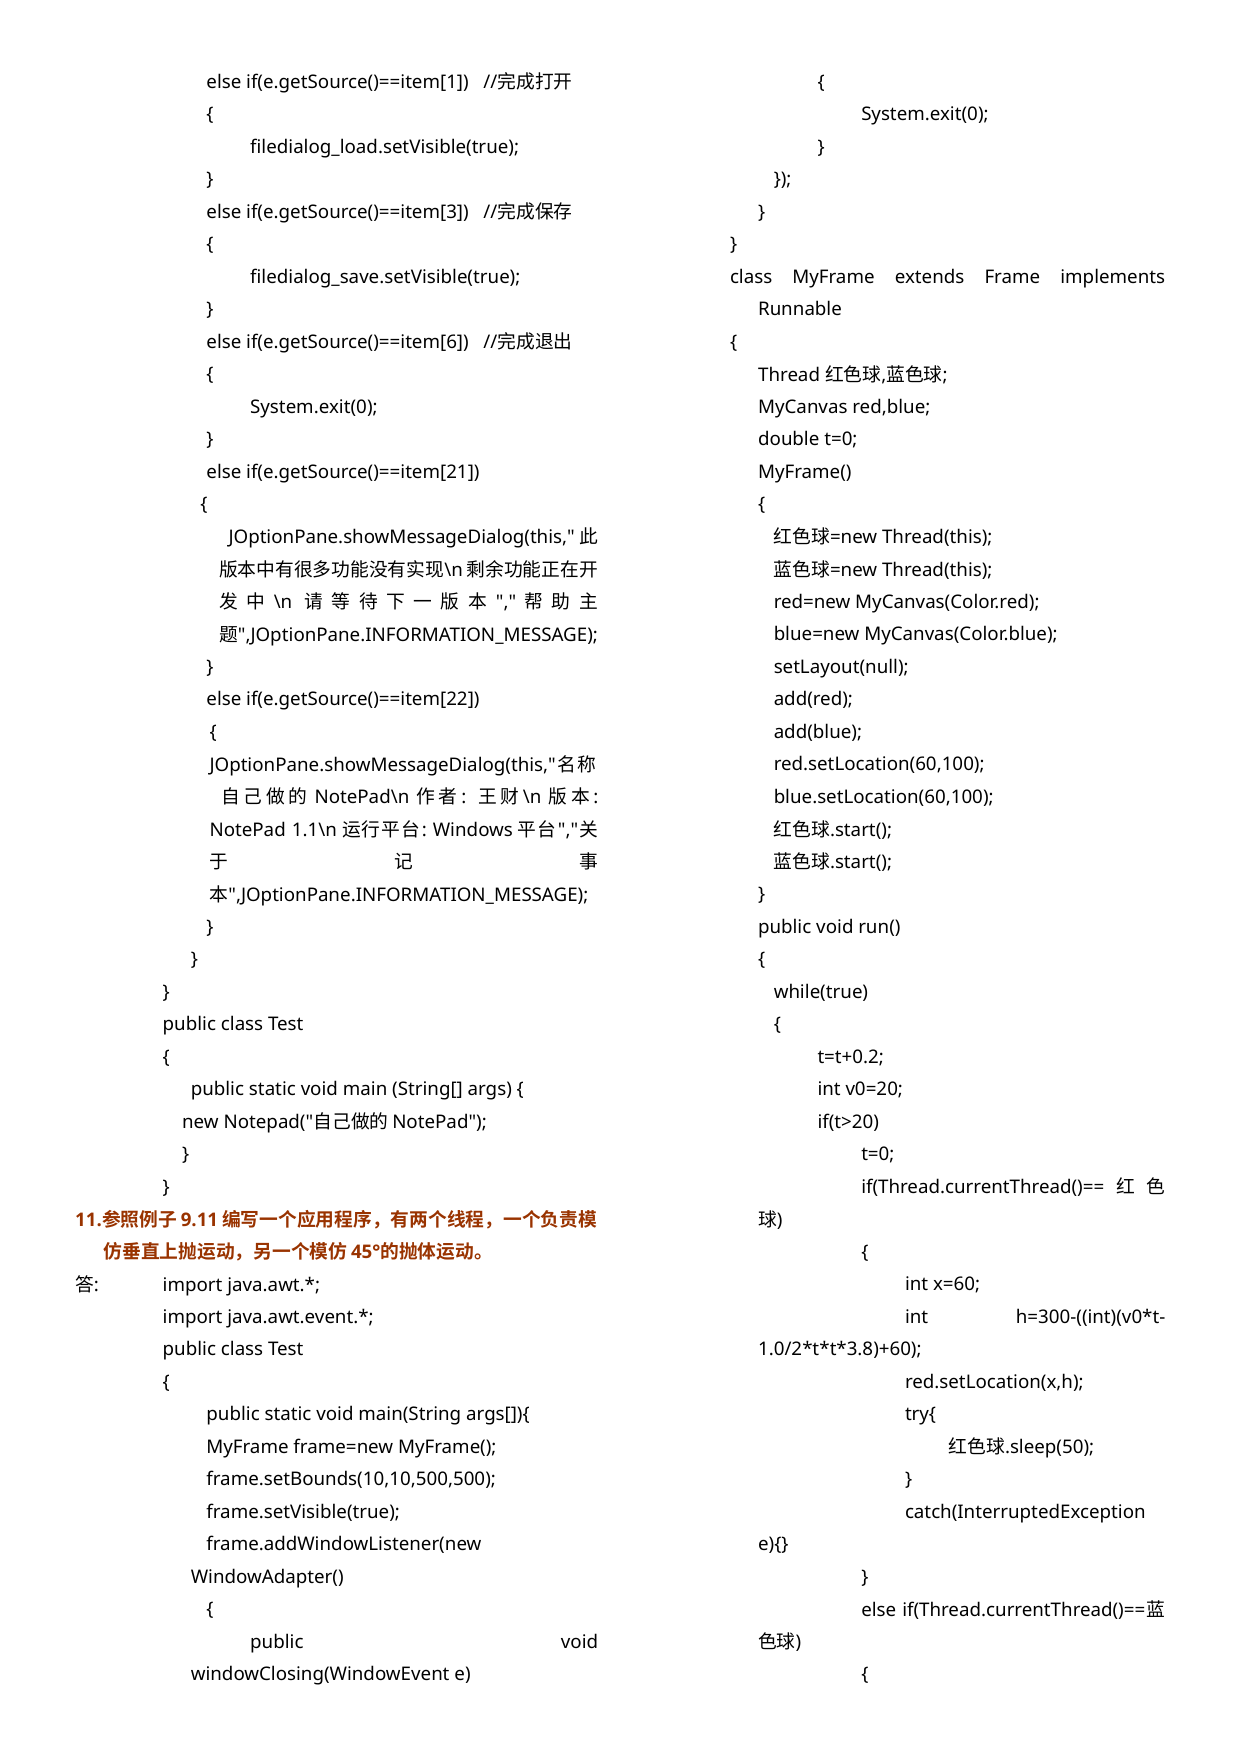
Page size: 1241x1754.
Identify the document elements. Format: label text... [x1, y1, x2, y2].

text else if(Thread.currentThread()==蓝色球) [730, 1592, 1165, 1657]
text } [162, 1169, 598, 1202]
text else if(e.getSource()==item[22]) [162, 682, 598, 714]
text red=new MyCanvas(Color.red); [730, 584, 1165, 617]
text frame.addWindowListener(new WindowAdapter() [162, 1527, 598, 1592]
text JOptionPane.showMessageDialog(this,"此版本中有很多功能没有实现\n剩余功能正在开发中\n请等待下一版本","帮助主题",JOptionPane.INFORMATION_MESSAGE); [200, 519, 598, 649]
text MyCanvas red,blue; [730, 389, 1165, 422]
text red.setLocation(60,100); [730, 747, 1165, 779]
text } [730, 194, 1165, 227]
text } [162, 292, 598, 324]
text { [730, 487, 1165, 519]
text } [162, 1137, 598, 1169]
text public class Test [162, 1332, 598, 1364]
text double t=0; [730, 422, 1165, 454]
text new Notepad("自己做的NotePad"); [162, 1104, 598, 1137]
text { [162, 1364, 598, 1397]
text filedialog_load.setVisible(true); [162, 129, 598, 162]
text JOptionPane.showMessageDialog(this,"名称: 自己做的NotePad\n作者: 王财\n版本: NotePad 1.1\n运行平台: Windows平台","关于记事本",JOptionPane.INFORMATION_MESSAGE); [162, 747, 598, 909]
text } [162, 942, 598, 974]
text frame.setVisible(true); [162, 1494, 598, 1527]
text public void run() [730, 909, 1165, 942]
text { [162, 714, 598, 747]
text { [162, 227, 598, 259]
text 蓝色球.start(); [730, 844, 1165, 877]
text add(red); [730, 682, 1165, 714]
text MyFrame frame=new MyFrame(); [162, 1429, 598, 1462]
text { [730, 64, 1165, 97]
text { [162, 1592, 598, 1624]
text filedialog_save.setVisible(true); [162, 259, 598, 292]
text class MyFrame extends Frame implements Runnable [730, 259, 1165, 324]
text try{ [730, 1397, 1165, 1429]
text import java.awt.event.*; [162, 1299, 598, 1332]
text else if(e.getSource()==item[21]) [162, 454, 598, 487]
text 红色球.start(); [730, 812, 1165, 844]
text { [730, 1657, 1165, 1689]
text if(t>20) [730, 1104, 1165, 1137]
text } [162, 649, 598, 682]
text public static void main(String args[]){ [162, 1397, 598, 1429]
text 11.参照例子9.11编写一个应用程序，有两个线程，一个负责模仿垂直上抛运动，另一个模仿45°的抛体运动。 [75, 1202, 598, 1267]
text { [162, 97, 598, 129]
text } [162, 974, 598, 1007]
text public static void main (String[] args) { [162, 1072, 598, 1104]
text t=0; [730, 1137, 1165, 1169]
text blue.setLocation(60,100); [730, 779, 1165, 812]
text 答: import java.awt.*; [75, 1267, 598, 1299]
text 蓝色球=new Thread(this); [730, 552, 1165, 584]
text } [730, 1462, 1165, 1494]
text System.exit(0); [730, 97, 1165, 129]
text MyFrame() [730, 454, 1165, 487]
text System.exit(0); [162, 389, 598, 422]
text 红色球.sleep(50); [730, 1429, 1165, 1462]
text else if(e.getSource()==item[6]) //完成退出 [162, 324, 598, 357]
text } [730, 227, 1165, 259]
text }); [730, 162, 1165, 194]
text while(true) [730, 974, 1165, 1007]
text { [162, 357, 598, 389]
text public class Test [162, 1007, 598, 1039]
text { [730, 1007, 1165, 1039]
text } [162, 422, 598, 454]
text Thread 红色球,蓝色球; [730, 357, 1165, 389]
text frame.setBounds(10,10,500,500); [162, 1462, 598, 1494]
text { [200, 487, 598, 519]
text { [730, 1234, 1165, 1267]
text } [730, 129, 1165, 162]
text } [162, 162, 598, 194]
text blue=new MyCanvas(Color.blue); [730, 617, 1165, 649]
text int h=300-((int)(v0*t-1.0/2*t*t*3.8)+60); [730, 1299, 1165, 1364]
text else if(e.getSource()==item[3]) //完成保存 [162, 194, 598, 227]
text public void windowClosing(WindowEvent e) [162, 1624, 598, 1689]
text if(Thread.currentThread()==红色球) [730, 1169, 1165, 1234]
text } [162, 909, 598, 942]
text int x=60; [730, 1267, 1165, 1299]
text catch(InterruptedException e){} [730, 1494, 1165, 1559]
text { [162, 1039, 598, 1072]
text { [730, 324, 1165, 357]
text int v0=20; [730, 1072, 1165, 1104]
text 红色球=new Thread(this); [730, 519, 1165, 552]
text setLayout(null); [730, 649, 1165, 682]
text } [730, 877, 1165, 909]
text red.setLocation(x,h); [730, 1364, 1165, 1397]
text } [730, 1559, 1165, 1592]
text { [730, 942, 1165, 974]
text else if(e.getSource()==item[1]) //完成打开 [162, 64, 598, 97]
text t=t+0.2; [730, 1039, 1165, 1072]
text add(blue); [730, 714, 1165, 747]
